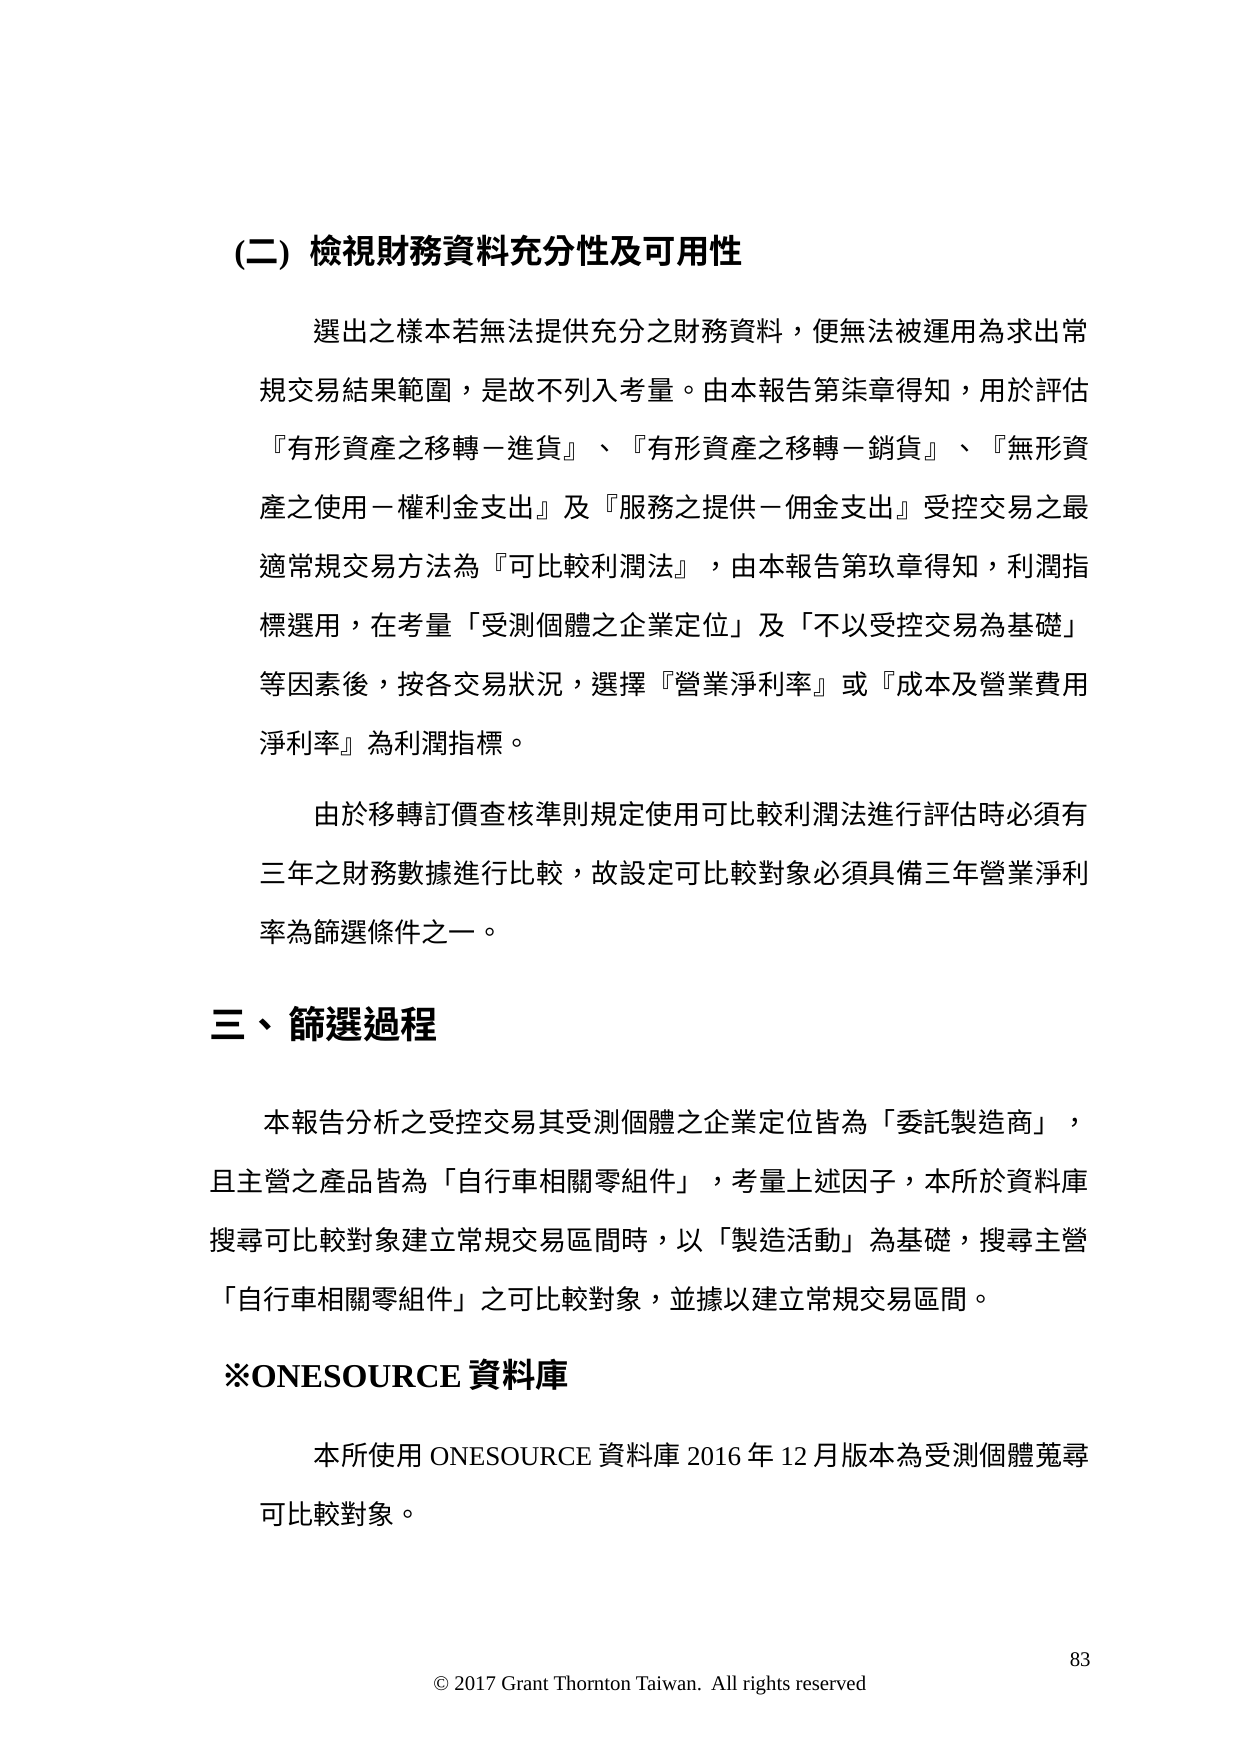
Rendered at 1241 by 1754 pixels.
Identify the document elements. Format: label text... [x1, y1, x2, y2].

text 本所使用ONESOURCE資料庫2016年12月版本為受測個體蒐尋可比較對象。 [259, 1434, 1090, 1532]
text 選出之樣本若無法提供充分之財務資料，便無法被運用為求出常規交易結果範圍，是故不列入考量。由本報告第柒章得知，用於評估『有形資產之移轉－進貨』、『有形資產之移轉－銷貨』、『無形資產之使用－權利金支出』及『服務之提供－佣金支出』受控交易之最適常規交易方法為『可比較利潤法』，由本報告第玖章得知，利潤指標選用，在考量「受測個體之企業定位」及「不以受控交易為基礎」等因素後，按各交易狀況，選擇『營業淨利率』或『成本及營業費用淨利率』為利潤指標。 [259, 310, 1090, 761]
text 本報告分析之受控交易其受測個體之企業定位皆為「委託製造商」，且主營之產品皆為「自行車相關零組件」，考量上述因子，本所於資料庫搜尋可比較對象建立常規交易區間時，以「製造活動」為基礎，搜尋主營「自行車相關零組件」之可比較對象，並據以建立常規交易區間。 [209, 1101, 1090, 1317]
subtitle 檢視財務資料充分性及可用性 [234, 225, 1090, 273]
subtitle 篩選過程 [209, 995, 1090, 1049]
text 由於移轉訂價查核準則規定使用可比較利潤法進行評估時必須有三年之財務數據進行比較，故設定可比較對象必須具備三年營業淨利率為篩選條件之一。 [259, 793, 1090, 950]
text ※ONESOURCE資料庫 [223, 1349, 1090, 1397]
